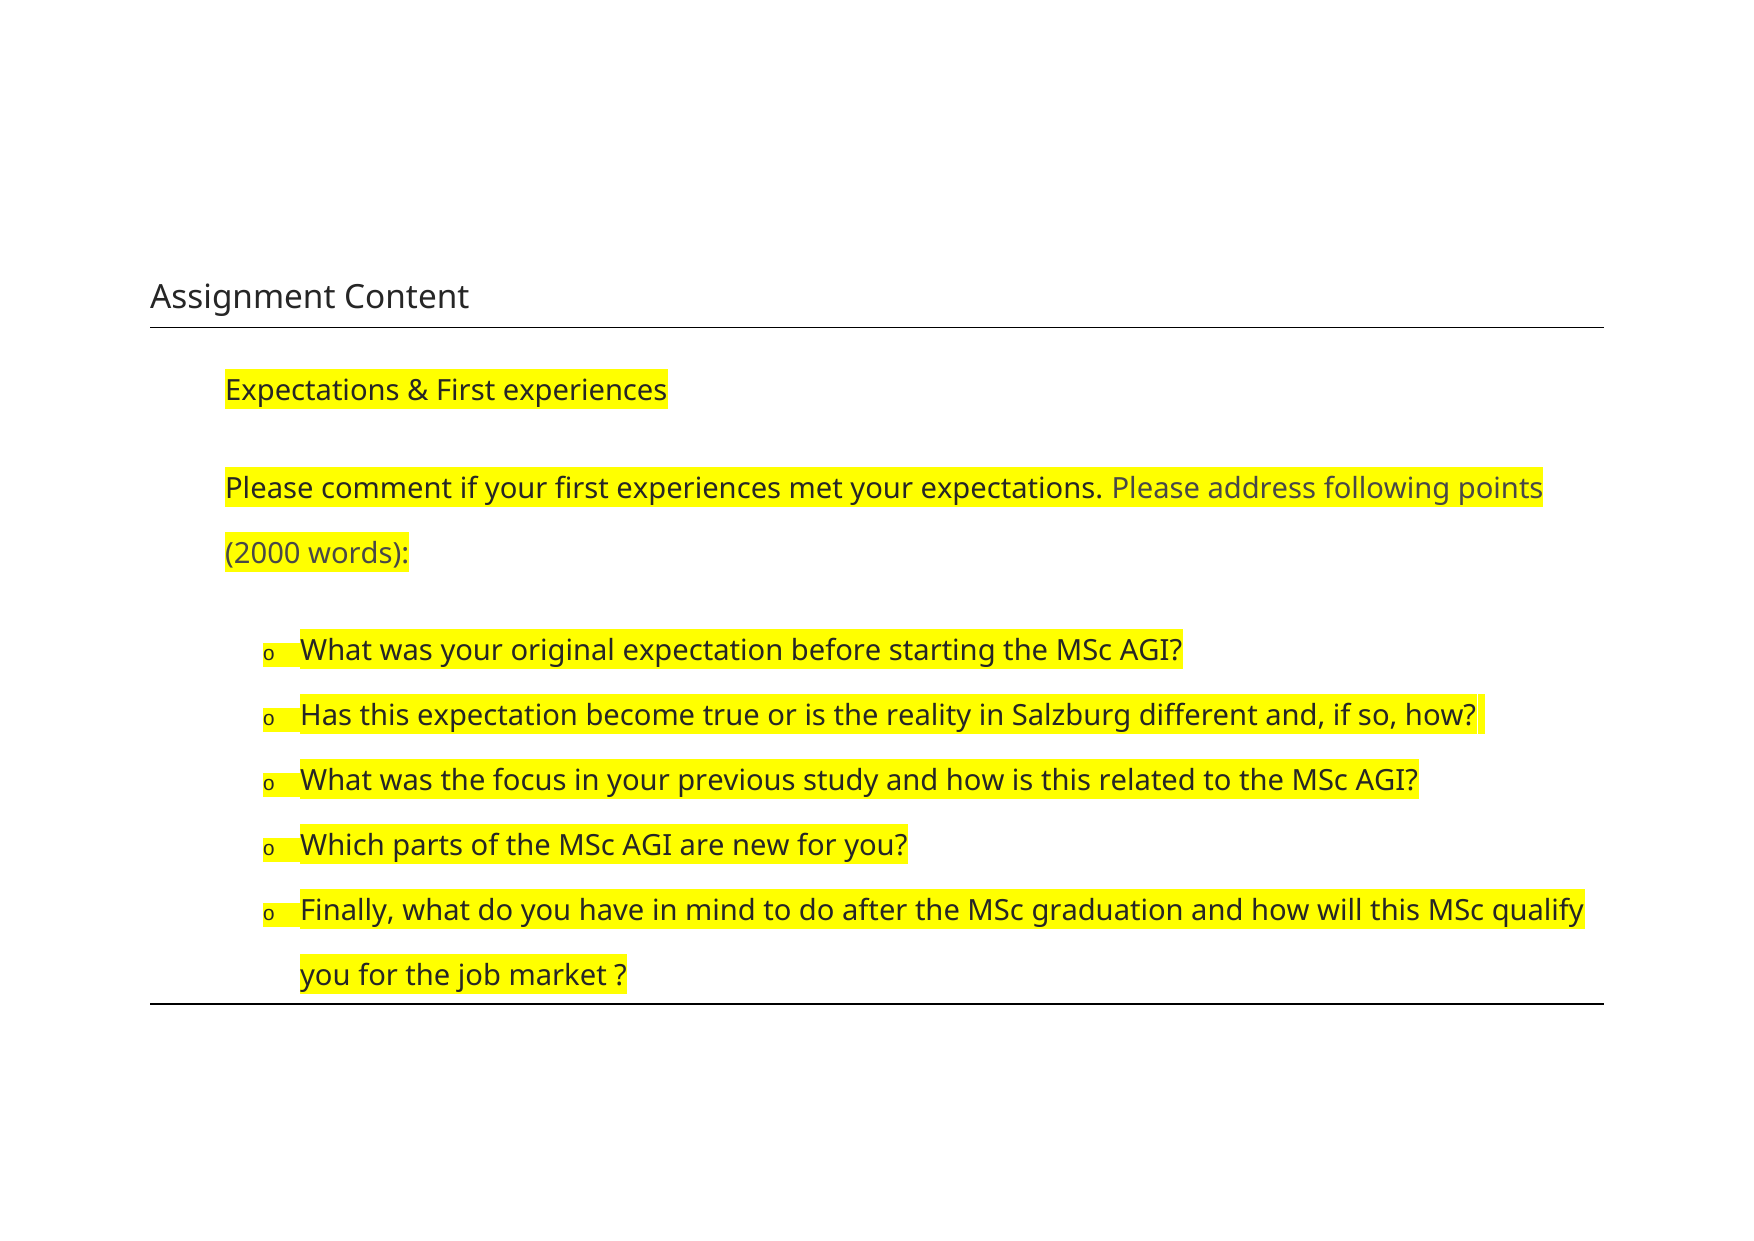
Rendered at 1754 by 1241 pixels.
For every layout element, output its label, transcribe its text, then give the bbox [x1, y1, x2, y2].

list Finally, what do you have in mind to do after the MSc graduation and how will this MSc qualify you for the job market ? [262, 877, 1604, 1003]
list What was the focus in your previous study and how is this related to the MSc AGI? [262, 747, 1604, 812]
list What was your original expectation before starting the MSc AGI? [262, 617, 1604, 682]
list Which parts of the MSc AGI are new for you? [262, 812, 1604, 877]
text Assignment Content [150, 198, 1604, 327]
text Please comment if your first experiences met your expectations. Please address following points (2000 words): [225, 454, 1604, 584]
list Has this expectation become true or is the reality in Salzburg different and, if so, how? [262, 682, 1604, 747]
text Expectations & First experiences [225, 357, 1604, 422]
